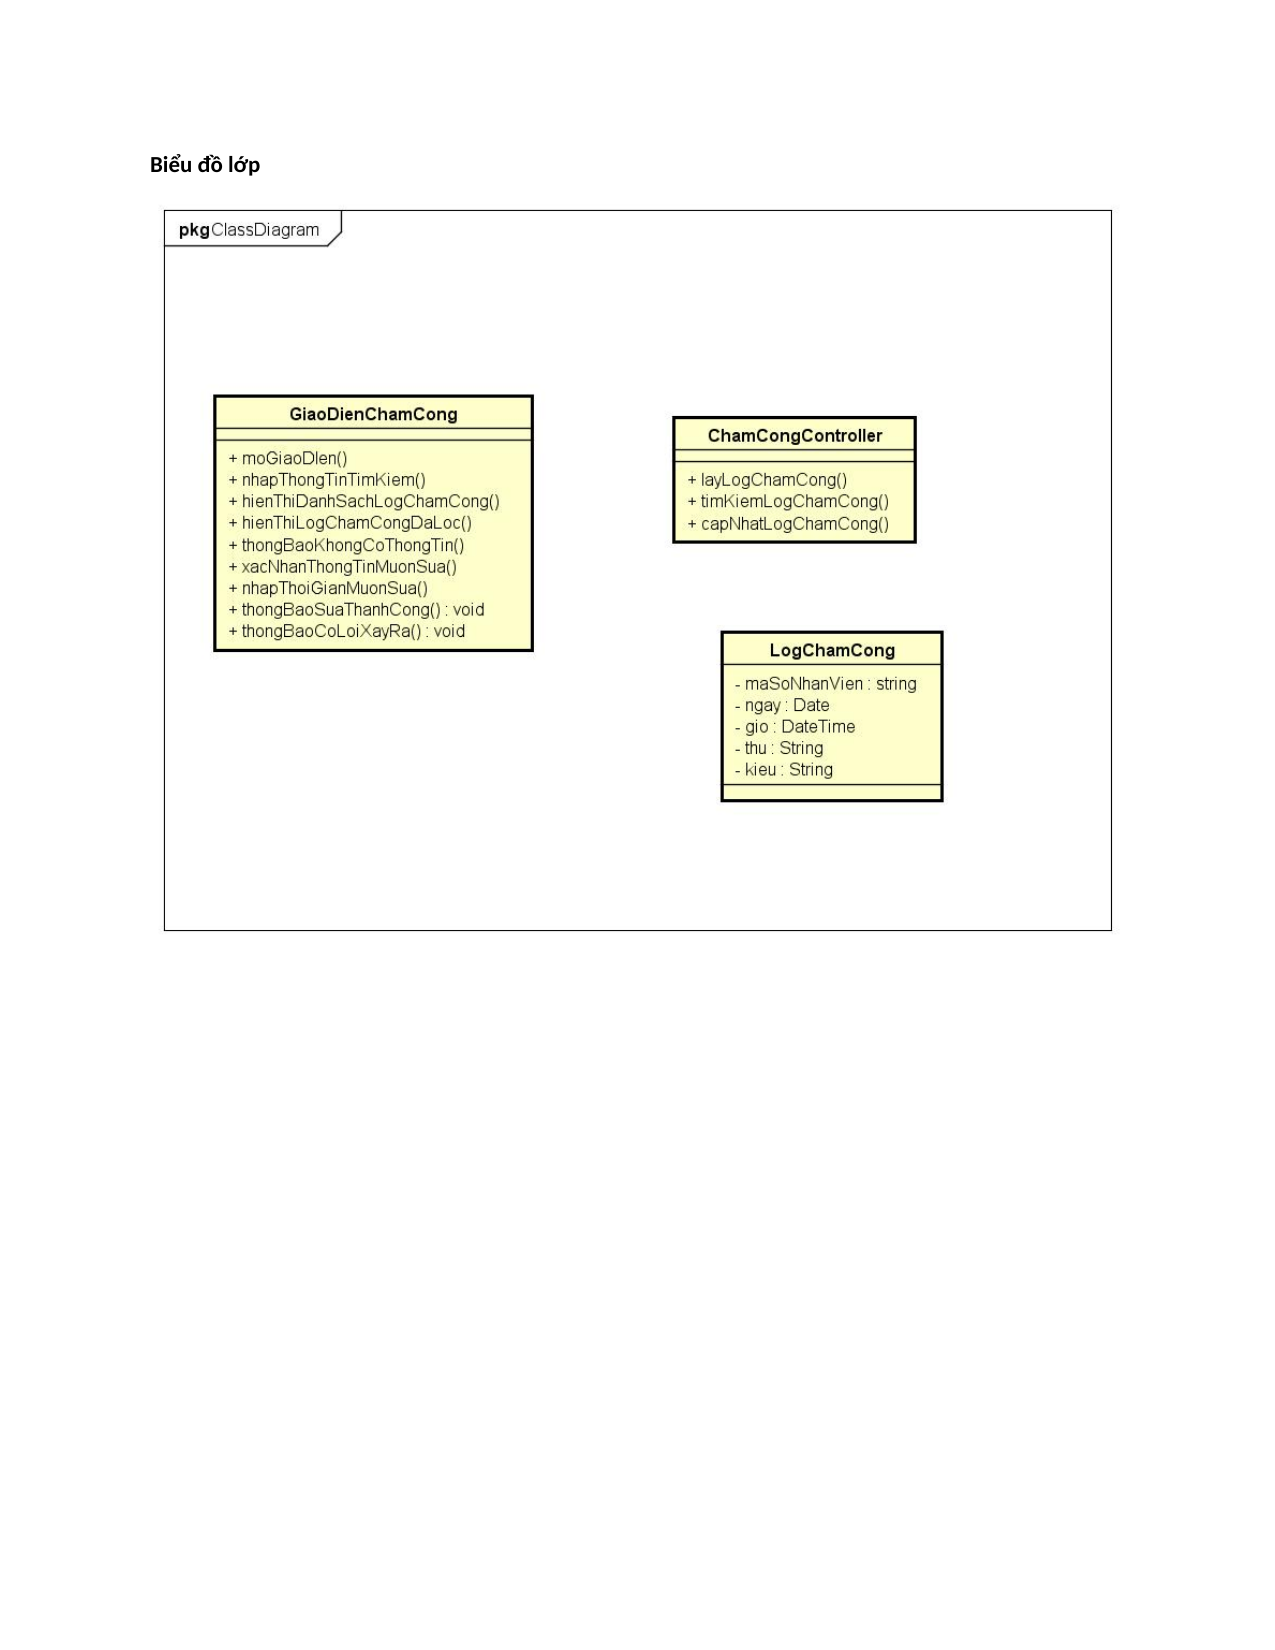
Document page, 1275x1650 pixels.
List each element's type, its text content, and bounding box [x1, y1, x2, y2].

text Biểu đồ lớp [150, 150, 1125, 178]
picture [150, 196, 1125, 944]
